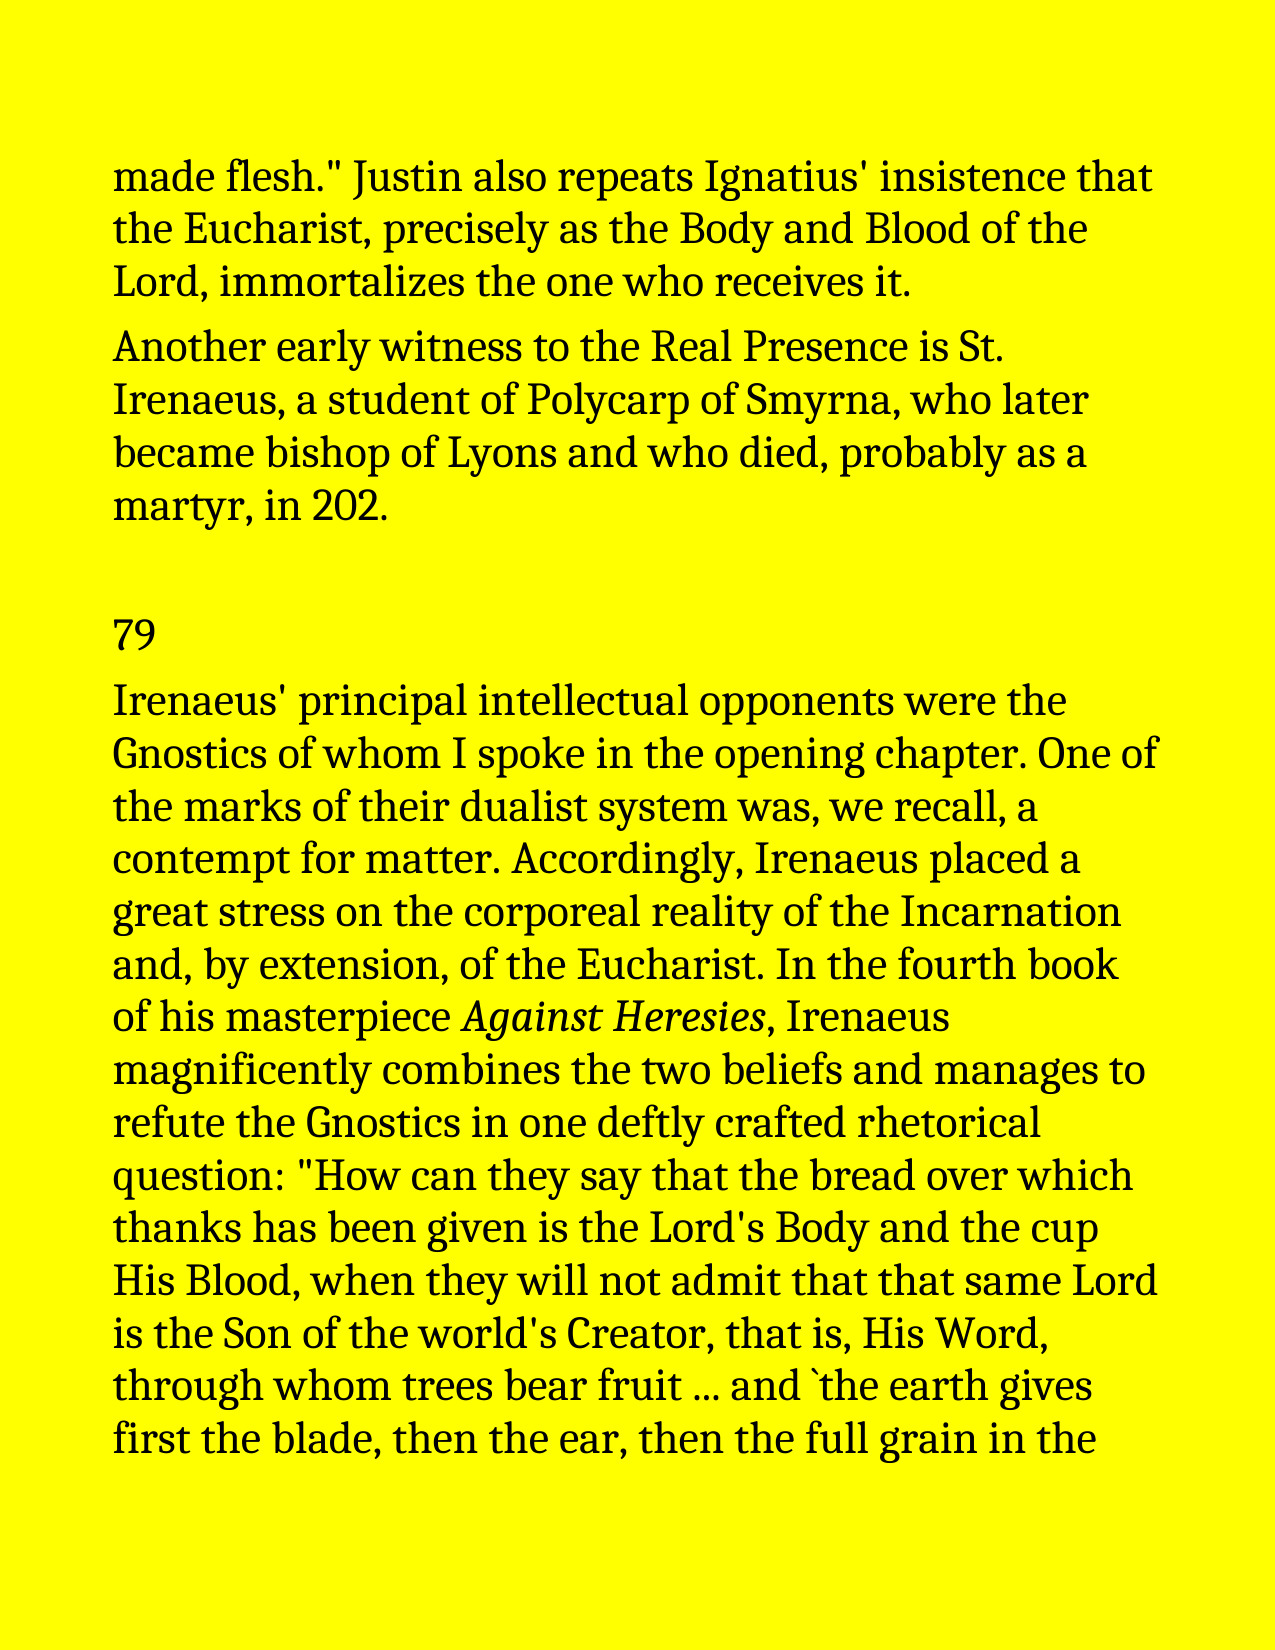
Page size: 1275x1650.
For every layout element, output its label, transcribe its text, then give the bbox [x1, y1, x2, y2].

text 79 [112, 609, 1162, 662]
text Another early witness to the Real Presence is St. Irenaeus, a student of Polycarp of Smyrna, who later became bishop of Lyons and who died, probably as a martyr, in 202. [112, 321, 1162, 531]
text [112, 674, 1162, 1465]
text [112, 150, 1162, 308]
